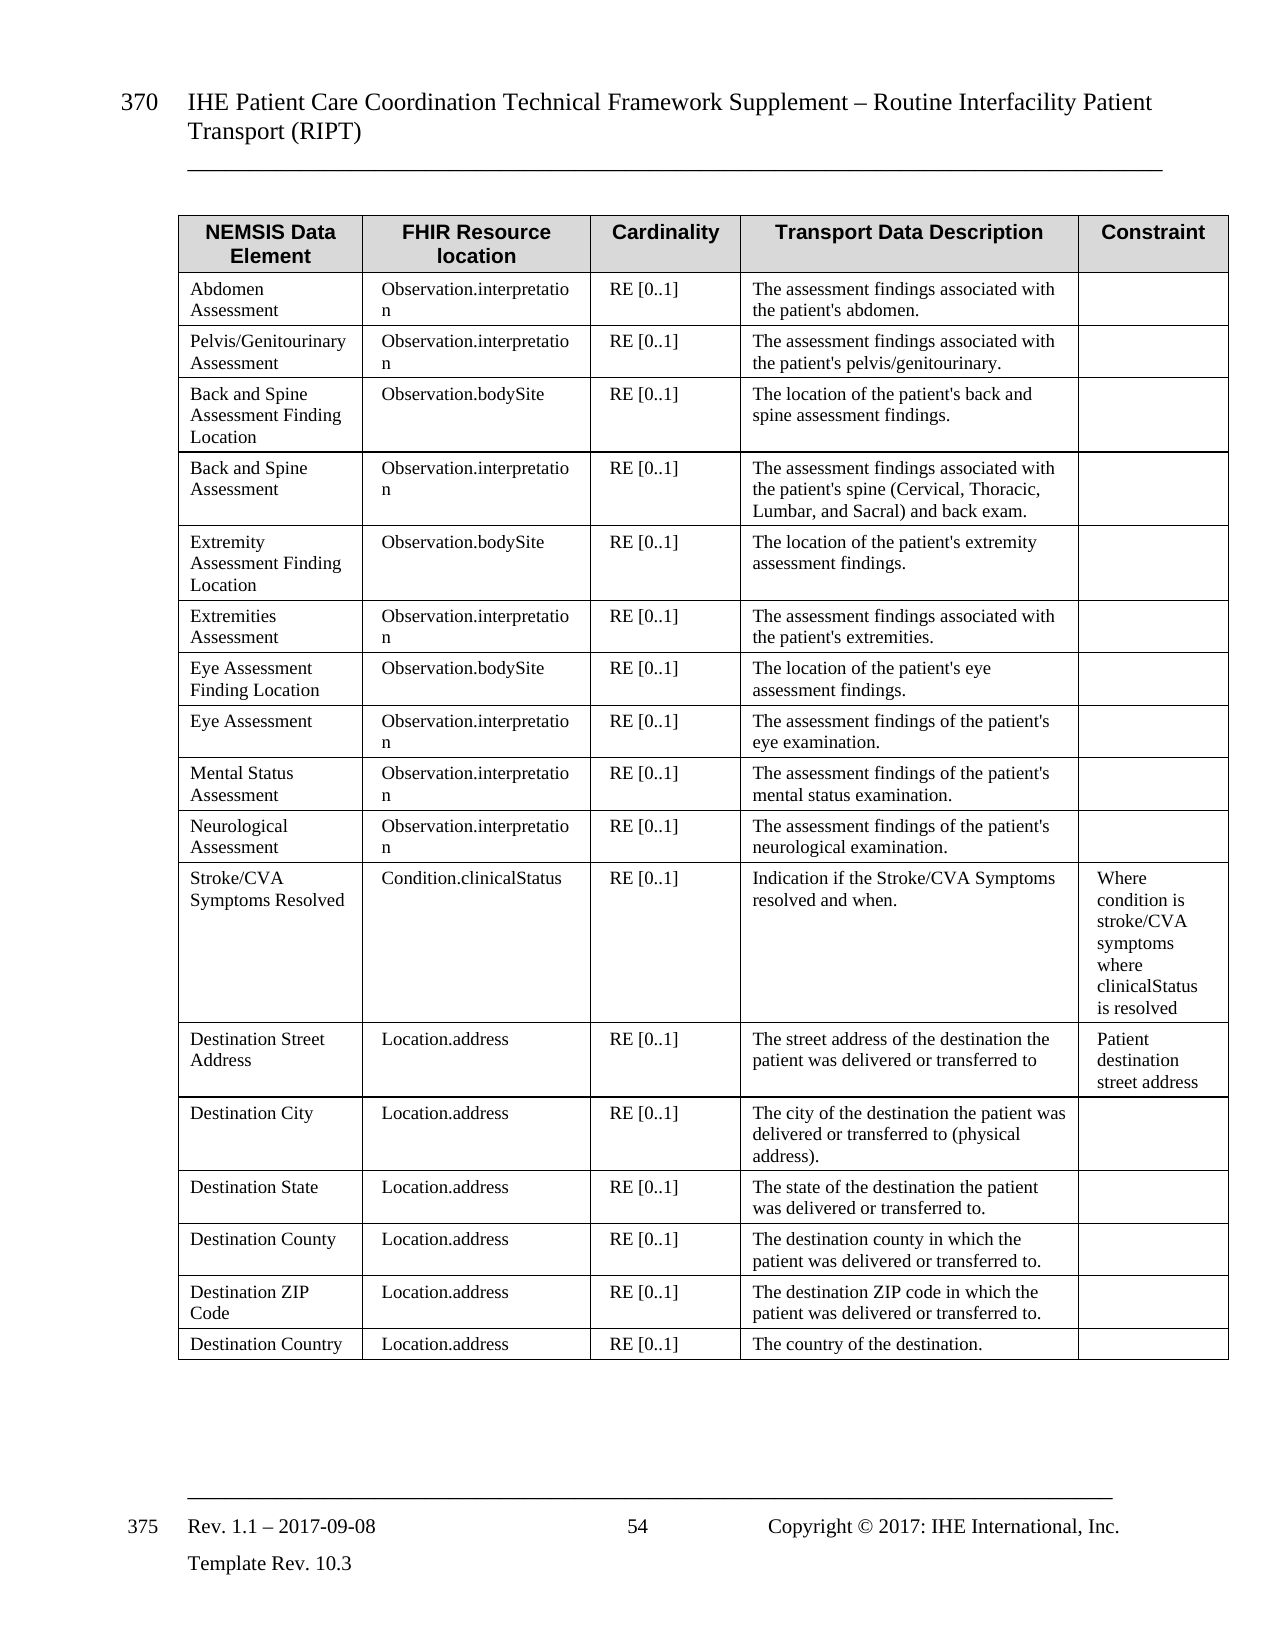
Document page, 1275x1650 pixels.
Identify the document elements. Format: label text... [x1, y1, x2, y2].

table_cell [1079, 526, 1228, 599]
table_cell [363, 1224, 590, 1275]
table_cell RE [0..1] [591, 378, 740, 451]
table_cell RE [0..1] [591, 758, 740, 809]
table_cell Destination Street Address [179, 1023, 362, 1096]
table_cell The assessment findings of the patient's neurological examination. [741, 811, 1078, 862]
table_cell RE [0..1] [591, 1023, 740, 1096]
table_cell Extremities Assessment [179, 601, 362, 652]
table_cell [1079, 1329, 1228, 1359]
table_cell Indication if the Stroke/CVA Symptoms resolved and when. [741, 863, 1078, 1022]
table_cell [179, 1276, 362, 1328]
table_cell [1079, 378, 1228, 451]
table_cell Eye Assessment Finding Location [179, 653, 362, 704]
table_cell RE [0..1] [591, 453, 740, 525]
table_cell Destination State [179, 1171, 362, 1223]
table_cell Extremity Assessment Finding Location [179, 526, 362, 599]
table_cell Neurological Assessment [179, 811, 362, 862]
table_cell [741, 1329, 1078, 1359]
table_cell [1079, 453, 1228, 525]
table_cell Location.address [363, 1171, 590, 1223]
table_cell Back and Spine Assessment Finding Location [179, 378, 362, 451]
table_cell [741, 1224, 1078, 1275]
table_header FHIR Resource location [363, 216, 590, 272]
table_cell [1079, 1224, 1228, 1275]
table_cell Observation.interpretation [363, 273, 590, 325]
table_cell [1079, 1171, 1228, 1223]
table_cell The assessment findings associated with the patient's abdomen. [741, 273, 1078, 325]
table_cell Mental Status Assessment [179, 758, 362, 809]
table_cell RE [0..1] [591, 273, 740, 325]
table_cell [1079, 1098, 1228, 1170]
table_cell Pelvis/Genitourinary Assessment [179, 326, 362, 377]
table_cell [1079, 326, 1228, 377]
table_header Cardinality [591, 216, 740, 272]
table_cell The location of the patient's back and spine assessment findings. [741, 378, 1078, 451]
table_cell The assessment findings associated with the patient's pelvis/genitourinary. [741, 326, 1078, 377]
table_cell Location.address [363, 1023, 590, 1096]
table_header Constraint [1079, 216, 1228, 272]
table_cell Observation.interpretation [363, 706, 590, 757]
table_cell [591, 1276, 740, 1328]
table_cell Observation.interpretation [363, 758, 590, 809]
table_cell Condition.clinicalStatus [363, 863, 590, 1022]
table_cell Observation.bodySite [363, 653, 590, 704]
table_cell Location.address [363, 1098, 590, 1170]
table_cell RE [0..1] [591, 863, 740, 1022]
table_cell The assessment findings of the patient's eye examination. [741, 706, 1078, 757]
table_cell Observation.interpretation [363, 601, 590, 652]
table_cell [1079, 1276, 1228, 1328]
table_cell RE [0..1] [591, 601, 740, 652]
table_cell The assessment findings associated with the patient's extremities. [741, 601, 1078, 652]
table_cell [1079, 653, 1228, 704]
table_cell RE [0..1] [591, 526, 740, 599]
table_cell RE [0..1] [591, 1098, 740, 1170]
table_cell The state of the destination the patient was delivered or transferred to. [741, 1171, 1078, 1223]
table_header Transport Data Description [741, 216, 1078, 272]
table_cell The city of the destination the patient was delivered or transferred to (physical address). [741, 1098, 1078, 1170]
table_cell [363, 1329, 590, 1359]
table_cell Observation.interpretation [363, 811, 590, 862]
table_cell The location of the patient's extremity assessment findings. [741, 526, 1078, 599]
table_cell [1079, 811, 1228, 862]
table_cell RE [0..1] [591, 706, 740, 757]
table_cell RE [0..1] [591, 653, 740, 704]
table_cell RE [0..1] [591, 326, 740, 377]
table_cell Stroke/CVA Symptoms Resolved [179, 863, 362, 1022]
table_header NEMSIS Data Element [179, 216, 362, 272]
table_cell [1079, 601, 1228, 652]
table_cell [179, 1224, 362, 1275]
table_cell RE [0..1] [591, 1171, 740, 1223]
table_cell Observation.interpretation [363, 326, 590, 377]
table_cell [1079, 706, 1228, 757]
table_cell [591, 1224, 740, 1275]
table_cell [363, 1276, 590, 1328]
table_cell RE [0..1] [591, 811, 740, 862]
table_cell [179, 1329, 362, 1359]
table_cell Destination City [179, 1098, 362, 1170]
table_cell Abdomen Assessment [179, 273, 362, 325]
table_cell The assessment findings associated with the patient's spine (Cervical, Thoracic, Lumbar, and Sacral) and back exam. [741, 453, 1078, 525]
table_cell Patient destination street address [1079, 1023, 1228, 1096]
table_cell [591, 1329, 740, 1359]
table_cell Observation.bodySite [363, 378, 590, 451]
table_cell [1079, 273, 1228, 325]
table_cell Observation.bodySite [363, 526, 590, 599]
table_cell Eye Assessment [179, 706, 362, 757]
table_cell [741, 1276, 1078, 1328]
table_cell Back and Spine Assessment [179, 453, 362, 525]
table_cell The street address of the destination the patient was delivered or transferred to [741, 1023, 1078, 1096]
table_cell [1079, 758, 1228, 809]
table_cell Where condition is stroke/CVA symptoms where clinicalStatus is resolved [1079, 863, 1228, 1022]
table_cell The location of the patient's eye assessment findings. [741, 653, 1078, 704]
table_cell Observation.interpretation [363, 453, 590, 525]
table_cell The assessment findings of the patient's mental status examination. [741, 758, 1078, 809]
